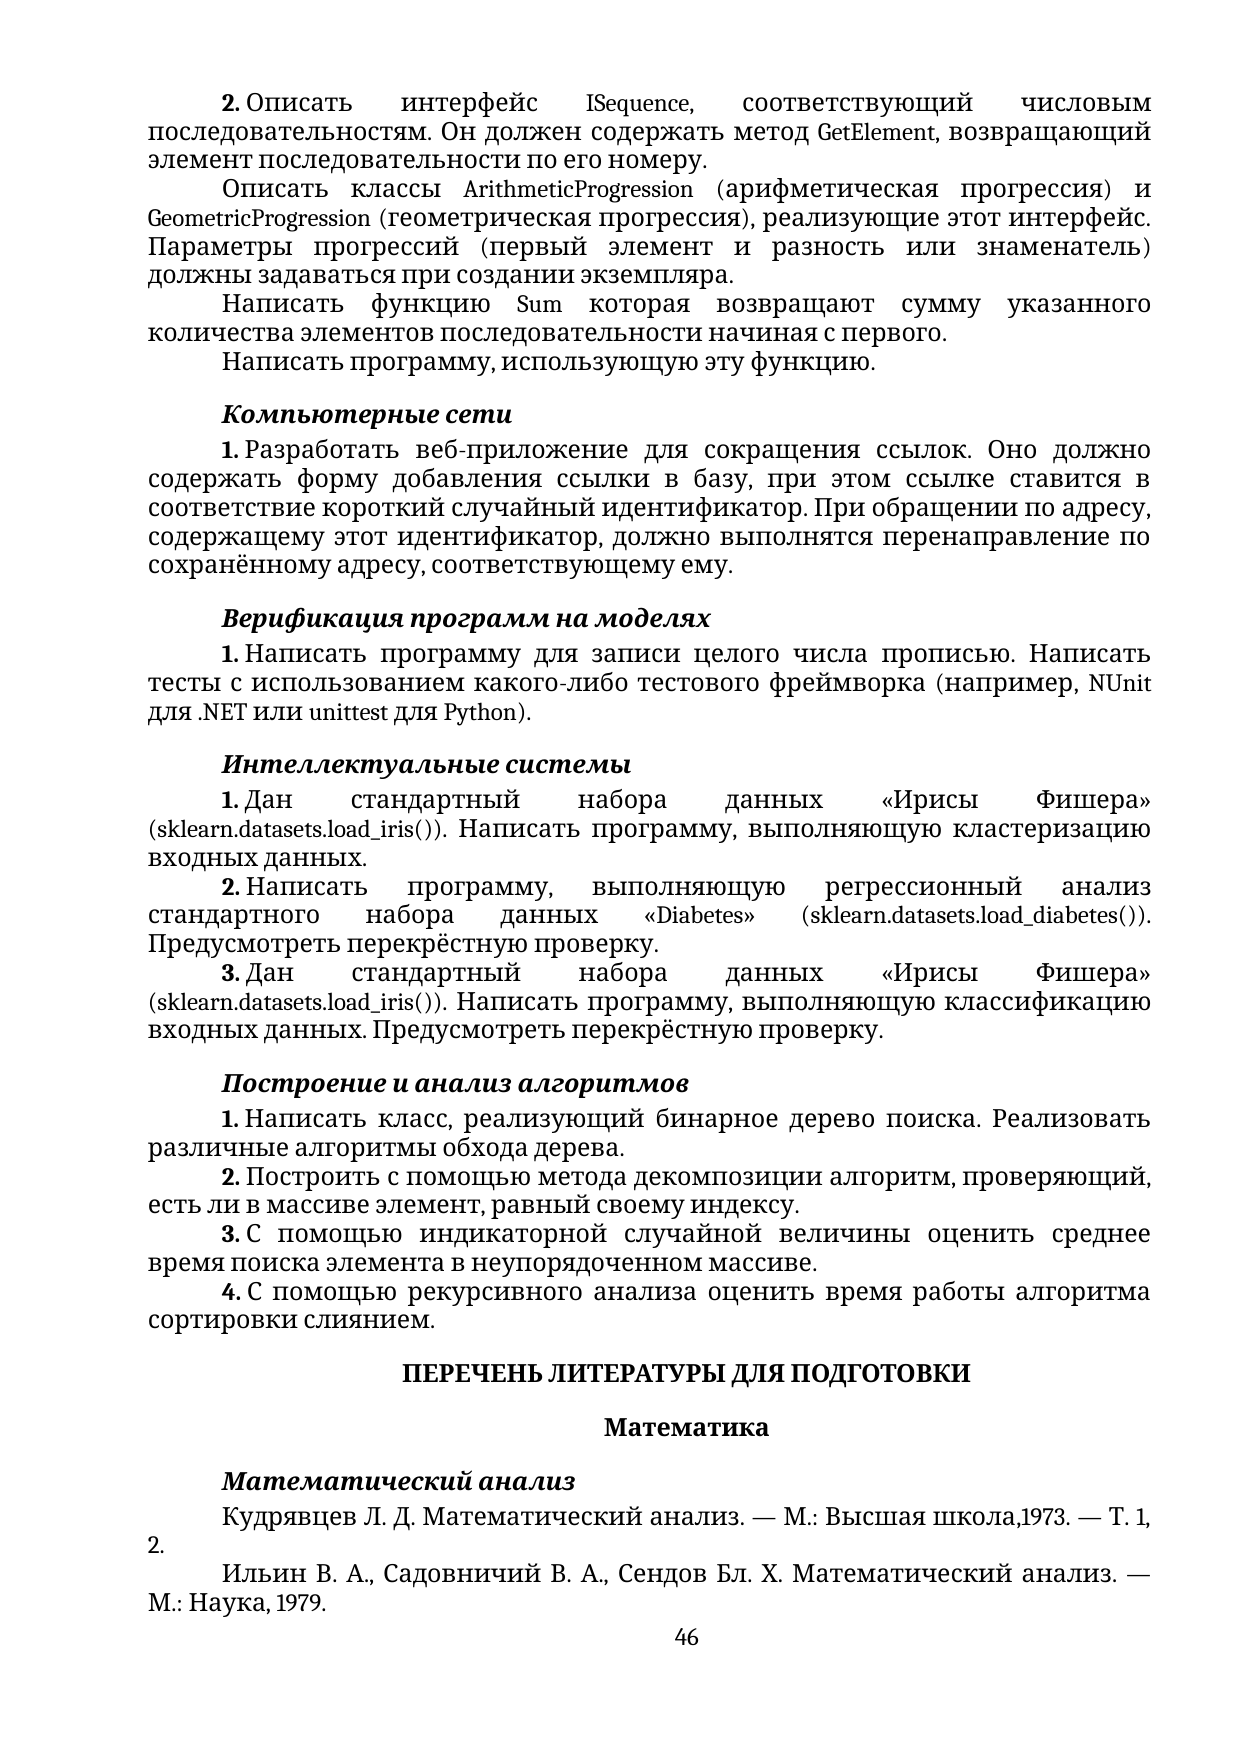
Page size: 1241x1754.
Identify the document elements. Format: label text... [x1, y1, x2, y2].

text 2. Написать программу, выполняющую регрессионный анализ стандартного набора данных «Diabetes» (sklearn.datasets.load_diabetes()). Предусмотреть перекрёстную проверку. [148, 872, 1152, 959]
subtitle Компьютерные сети [148, 401, 1152, 430]
text 3. С помощью индикаторной случайной величины оценить среднее время поиска элемента в неупорядоченном массиве. [148, 1220, 1152, 1277]
subtitle Интеллектуальные системы [148, 751, 1152, 780]
text 2. Описать интерфейс ISequence, соответствующий числовым последовательностям. Он должен содержать метод GetElement, возвращающий элемент последовательности по его номеру. [148, 89, 1152, 175]
text Описать классы ArithmeticProgression (арифметическая прогрессия) и GeometricProgression (геометрическая прогрессия), реализующие этот интерфейс. Параметры прогрессий (первый элемент и разность или знаменатель) должны задаваться при создании экземпляра. [148, 175, 1152, 290]
text 4. С помощью рекурсивного анализа оценить время работы алгоритма сортировки слиянием. [148, 1277, 1152, 1335]
subtitle Математический анализ [148, 1467, 1152, 1496]
text Написать функцию Sum которая возвращают сумму указанного количества элементов последовательности начиная с первого. [148, 290, 1152, 347]
subtitle Перечень литературы для подготовки [148, 1360, 1152, 1389]
text 1. Написать класс, реализующий бинарное дерево поиска. Реализовать различные алгоритмы обхода дерева. [148, 1105, 1152, 1162]
text 2. Построить с помощью метода декомпозиции алгоритм, проверяющий, есть ли в массиве элемент, равный своему индексу. [148, 1162, 1152, 1220]
subtitle Верификация программ на моделях [148, 605, 1152, 634]
subtitle Математика [148, 1414, 1152, 1442]
text Написать программу, использующую эту функцию. [148, 347, 1152, 376]
text 1. Дан стандартный набора данных «Ирисы Фишера» (sklearn.datasets.load_iris()). Написать программу, выполняющую кластеризацию входных данных. [148, 786, 1152, 872]
text 3. Дан стандартный набора данных «Ирисы Фишера» (sklearn.datasets.load_iris()). Написать программу, выполняющую классификацию входных данных. Предусмотреть перекрёстную проверку. [148, 959, 1152, 1045]
text Ильин В. А., Садовничий В. А., Сендов Бл. Х. Математический анализ. — М.: Наука, 1979. [148, 1560, 1152, 1617]
text Кудрявцев Л. Д. Математический анализ. — М.: Высшая школа,1973. — Т. 1, 2. [148, 1502, 1152, 1560]
text 1. Написать программу для записи целого числа прописью. Написать тесты с использованием какого-либо тестового фреймворка (например, NUnit для .NET или unittest для Python). [148, 640, 1152, 726]
subtitle Построение и анализ алгоритмов [148, 1070, 1152, 1099]
text 1. Разработать веб-приложение для сокращения ссылок. Оно должно содержать форму добавления ссылки в базу, при этом ссылке ставится в соответствие короткий случайный идентификатор. При обращении по адресу, содержащему этот идентификатор, должно выполнятся перенаправление по сохранённому адресу, соответствующему ему. [148, 436, 1152, 580]
